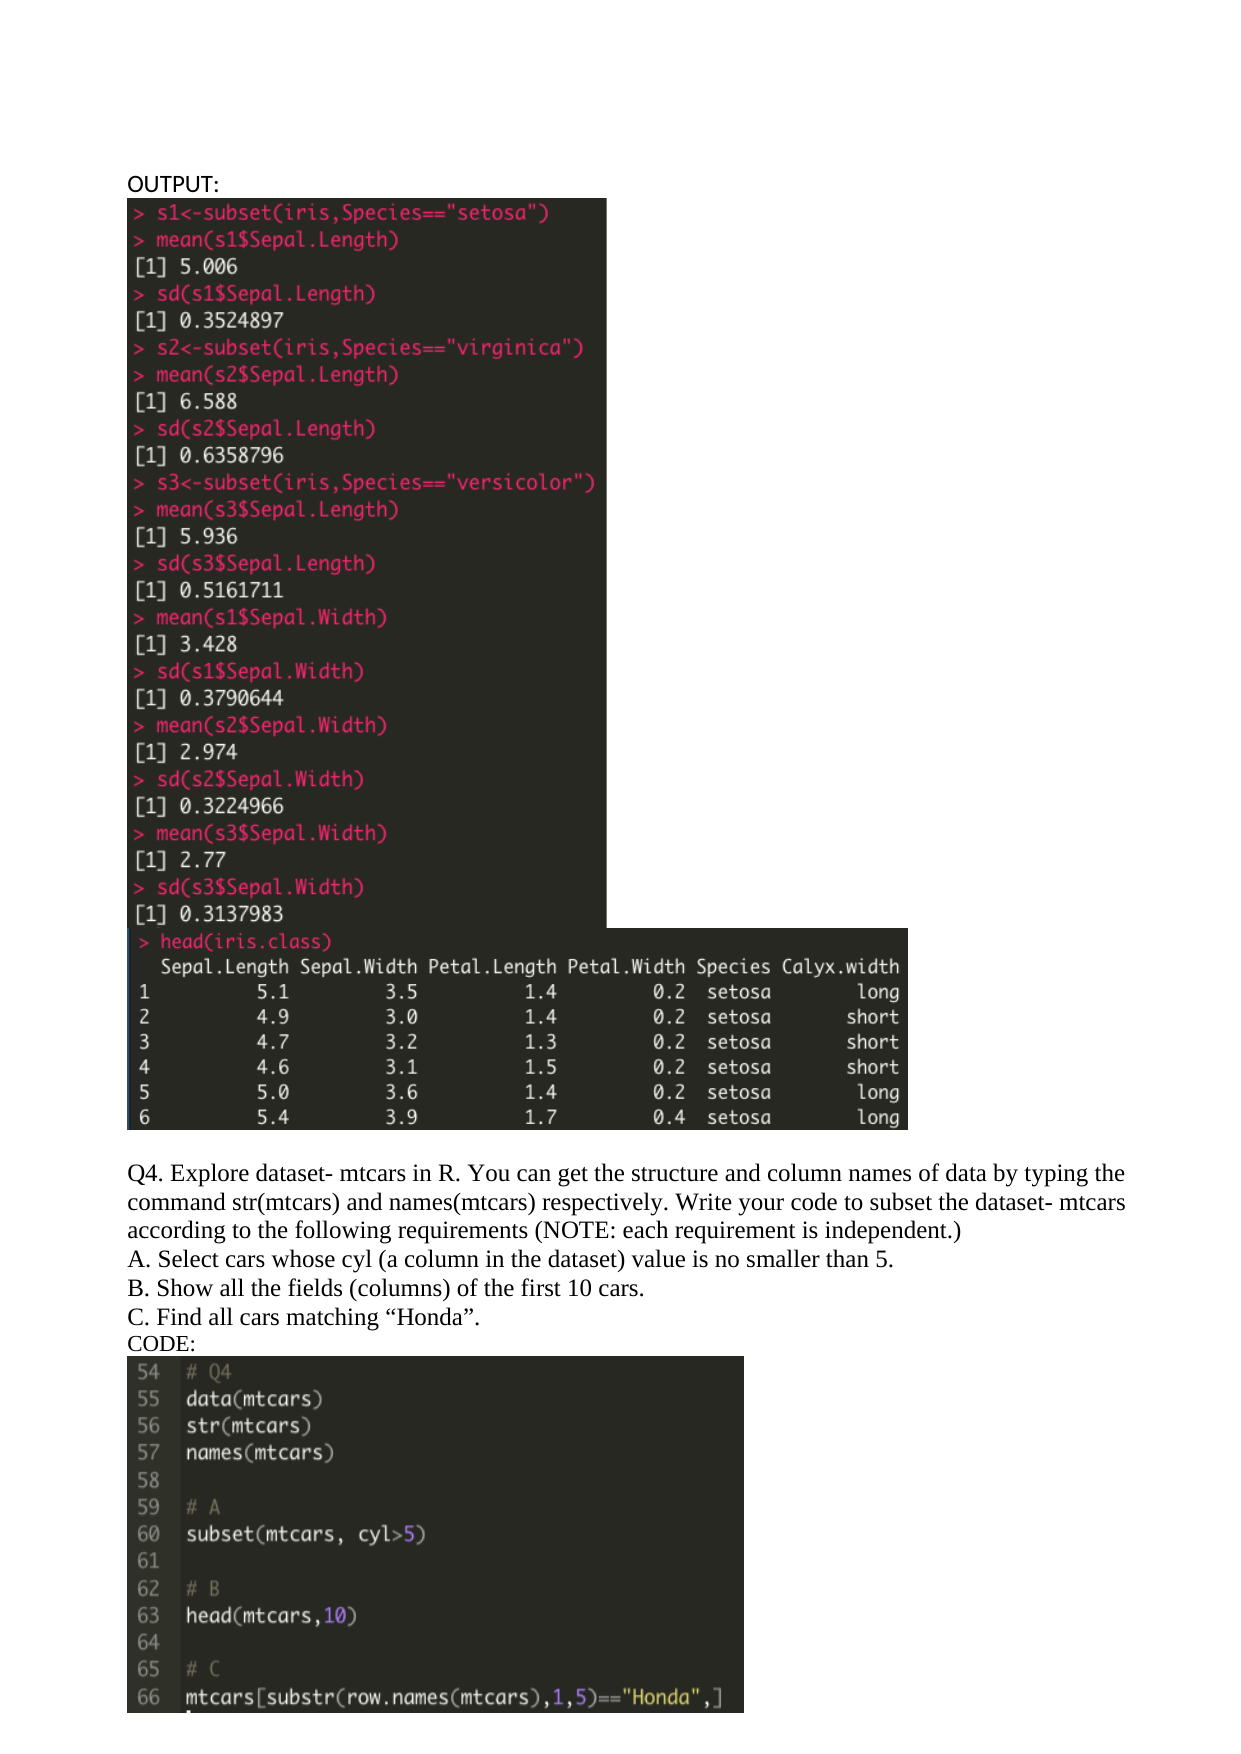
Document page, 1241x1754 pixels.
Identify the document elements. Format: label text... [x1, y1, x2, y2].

text Q4. Explore dataset- mtcars in R. You can get the structure and column names of data by typing the command str(mtcars) and names(mtcars) respectively. Write your code to subset the dataset- mtcars according to the following requirements (NOTE: each requirement is independent.) [127, 1158, 1161, 1244]
text CODE: [127, 1331, 1161, 1357]
text C. Find all cars matching “Honda”. [127, 1302, 1161, 1331]
picture [127, 198, 908, 1130]
text A. Select cars whose cyl (a column in the dataset) value is no smaller than 5. [127, 1244, 1161, 1273]
text B. Show all the fields (columns) of the first 10 cars. [127, 1273, 1161, 1302]
text OUTPUT: [127, 168, 1161, 198]
picture [127, 1356, 744, 1713]
